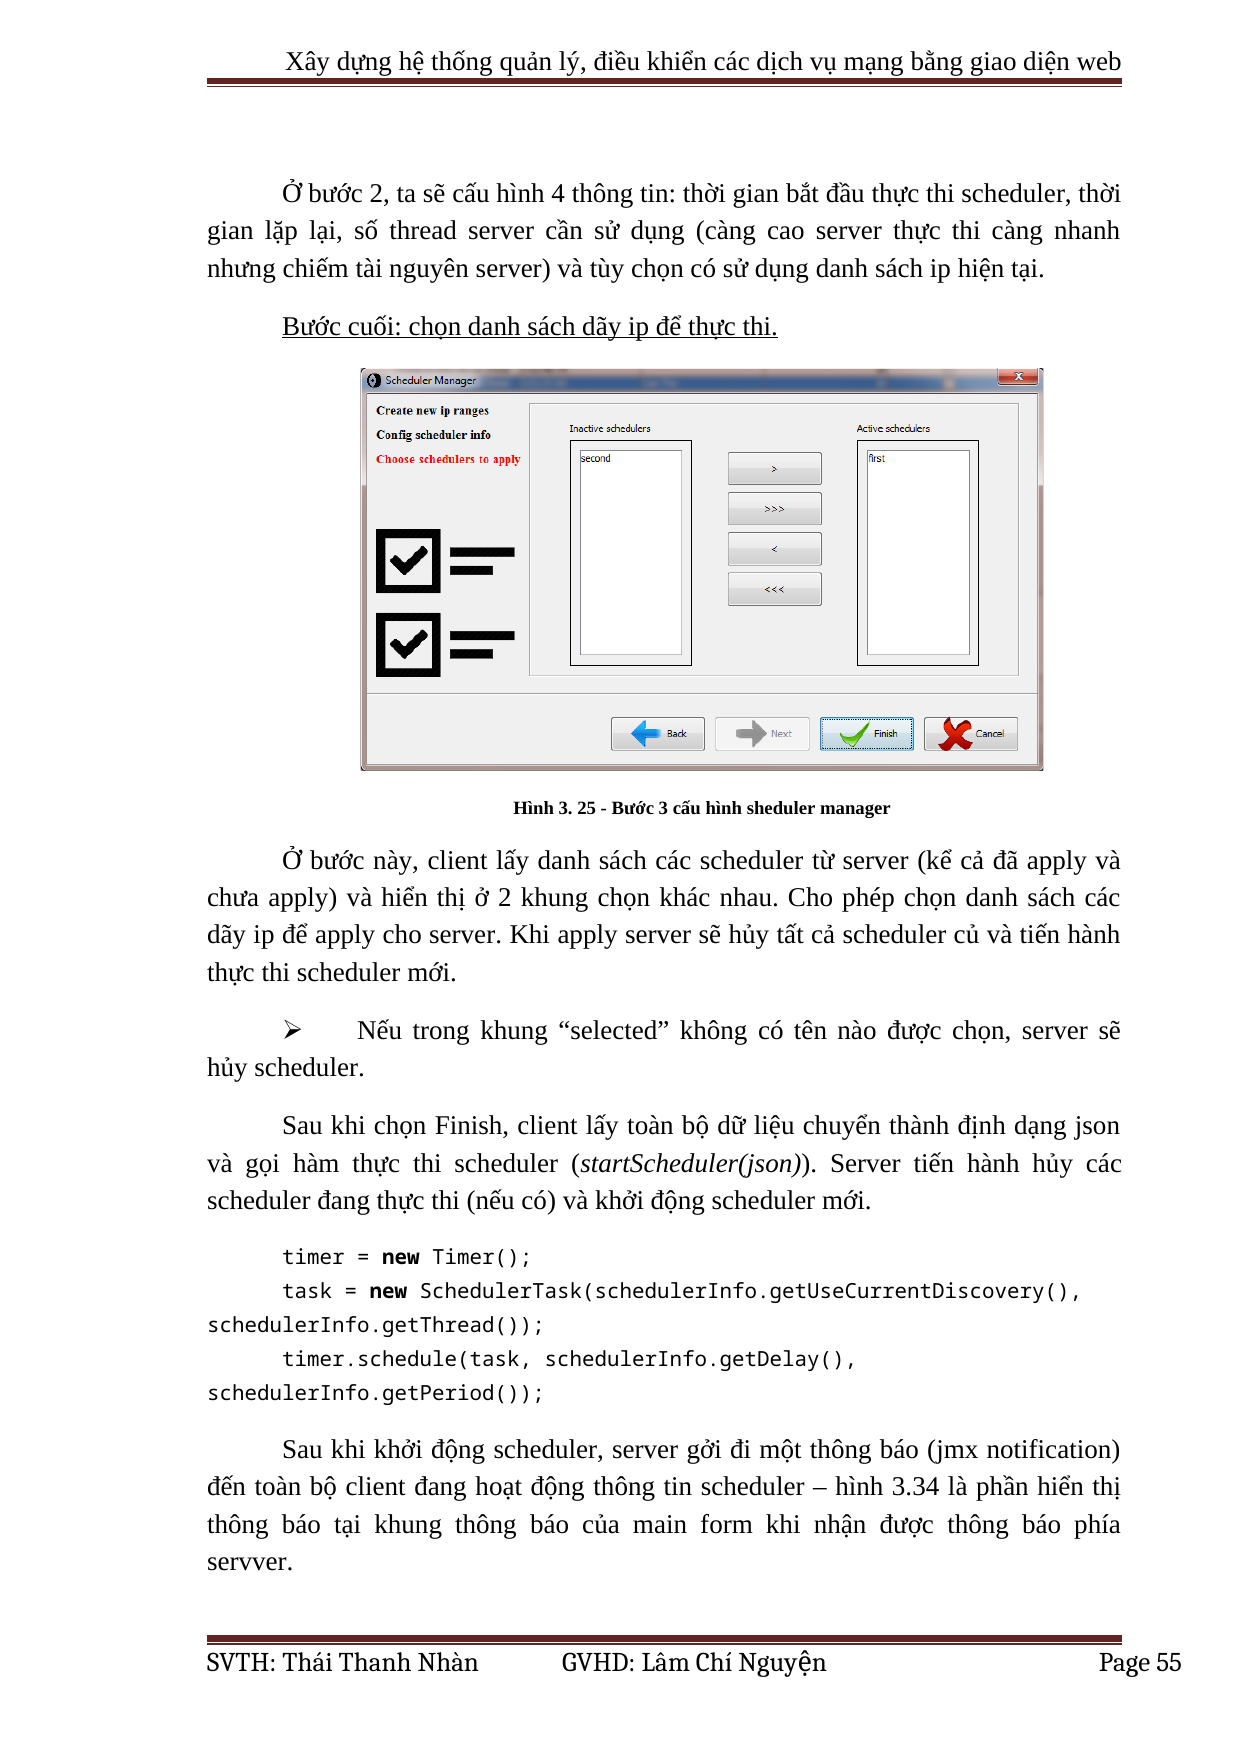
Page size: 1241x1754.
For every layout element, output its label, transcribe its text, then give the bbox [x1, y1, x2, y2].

text Sau khi chọn Finish, client lấy toàn bộ dữ liệu chuyển thành định dạng json và gọi hàm thực thi scheduler (startScheduler(json)). Server tiến hành hủy các scheduler đang thực thi (nếu có) và khởi động scheduler mới. [207, 1109, 1122, 1215]
list Nếu trong khung “selected” không có tên nào được chọn, server sẽ hủy scheduler. [207, 1014, 1122, 1082]
text Ở bước này, client lấy danh sách các scheduler từ server (kể cả đã apply và chưa apply) và hiển thị ở 2 khung chọn khác nhau. Cho phép chọn danh sách các dãy ip để apply cho server. Khi apply server sẽ hủy tất cả scheduler củ và tiến hành thực thi scheduler mới. [207, 844, 1122, 987]
text task = new SchedulerTask(schedulerInfo.getUseCurrentDiscovery(), schedulerInfo.getThread()); [207, 1276, 1122, 1339]
text timer = new Timer(); [207, 1242, 1122, 1271]
picture [360, 368, 1044, 771]
text timer.schedule(task, schedulerInfo.getDelay(), schedulerInfo.getPeriod()); [207, 1344, 1122, 1407]
text Bước cuối: chọn danh sách dãy ip để thực thi. [207, 310, 1122, 341]
text Ở bước 2, ta sẽ cấu hình 4 thông tin: thời gian bắt đầu thực thi scheduler, thời gian lặp lại, số thread server cần sử dụng (càng cao server thực thi càng nhanh nhưng chiếm tài nguyên server) và tùy chọn có sử dụng danh sách ip hiện tại. [207, 177, 1122, 283]
text Sau khi khởi động scheduler, server gởi đi một thông báo (jmx notification) đến toàn bộ client đang hoạt động thông tin scheduler – hình 3.34 là phần hiển thị thông báo tại khung thông báo của main form khi nhận được thông báo phía servver. [207, 1433, 1122, 1576]
